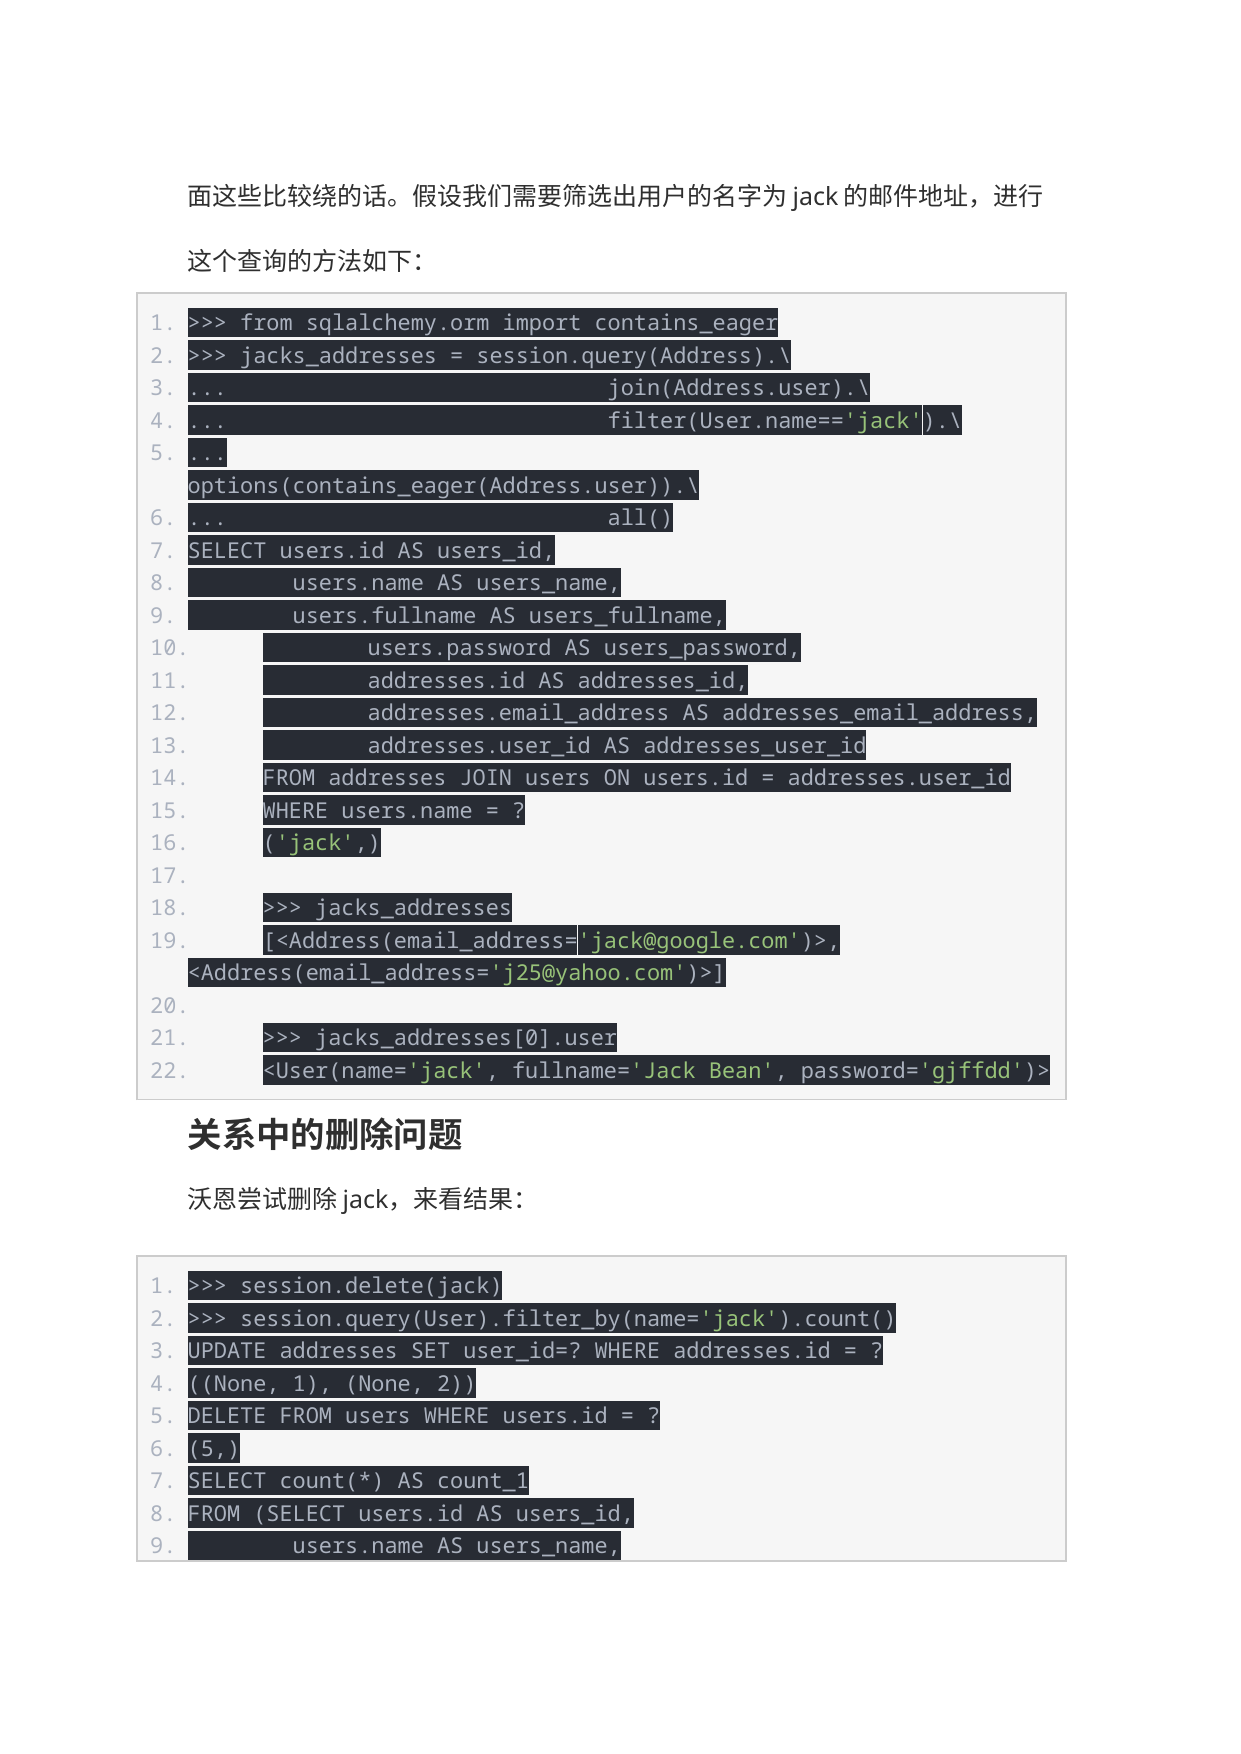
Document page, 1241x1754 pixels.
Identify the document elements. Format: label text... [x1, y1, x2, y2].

list [<Address(email_address='jack@google.com')>, <Address(email_address='j25@yahoo.com')>] [138, 909, 1065, 974]
list >>> from sqlalchemy.orm import contains_eager [138, 294, 1065, 324]
list ... join(Address.user).\ [138, 357, 1065, 389]
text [187, 162, 1053, 292]
list (5,) [138, 1418, 1065, 1450]
list FROM (SELECT users.id AS users_id, [138, 1483, 1065, 1515]
list users.fullname AS users_fullname, [138, 584, 1065, 617]
list addresses.email_address AS addresses_email_address, [138, 682, 1065, 714]
list >>> jacks_addresses[0].user [138, 1007, 1065, 1039]
list UPDATE addresses SET user_id=? WHERE addresses.id = ? [138, 1320, 1065, 1353]
list addresses.user_id AS addresses_user_id [138, 714, 1065, 747]
list SELECT count(*) AS count_1 [138, 1450, 1065, 1483]
list ('jack',) [138, 812, 1065, 844]
subtitle 关系中的删除问题 [187, 1100, 1053, 1165]
text 沃恩尝试删除jack，来看结果： [187, 1165, 1053, 1230]
list <User(name='jack', fullname='Jack Bean', password='gjffdd')> [138, 1039, 1065, 1099]
list users.name AS users_name, [138, 552, 1065, 584]
list ((None, 1), (None, 2)) [138, 1353, 1065, 1385]
list users.name AS users_name, [138, 1515, 1065, 1560]
list ... options(contains_eager(Address.user)).\ [138, 422, 1065, 487]
list SELECT users.id AS users_id, [138, 519, 1065, 552]
list >>> session.delete(jack) [138, 1257, 1065, 1288]
list >>> jacks_addresses [138, 877, 1065, 909]
list FROM addresses JOIN users ON users.id = addresses.user_id [138, 747, 1065, 779]
list >>> jacks_addresses = session.query(Address).\ [138, 324, 1065, 357]
list addresses.id AS addresses_id, [138, 649, 1065, 682]
list users.password AS users_password, [138, 617, 1065, 649]
list >>> session.query(User).filter_by(name='jack').count() [138, 1288, 1065, 1320]
list WHERE users.name = ? [138, 779, 1065, 812]
list DELETE FROM users WHERE users.id = ? [138, 1385, 1065, 1418]
list ... all() [138, 487, 1065, 519]
list ... filter(User.name=='jack').\ [138, 389, 1065, 422]
